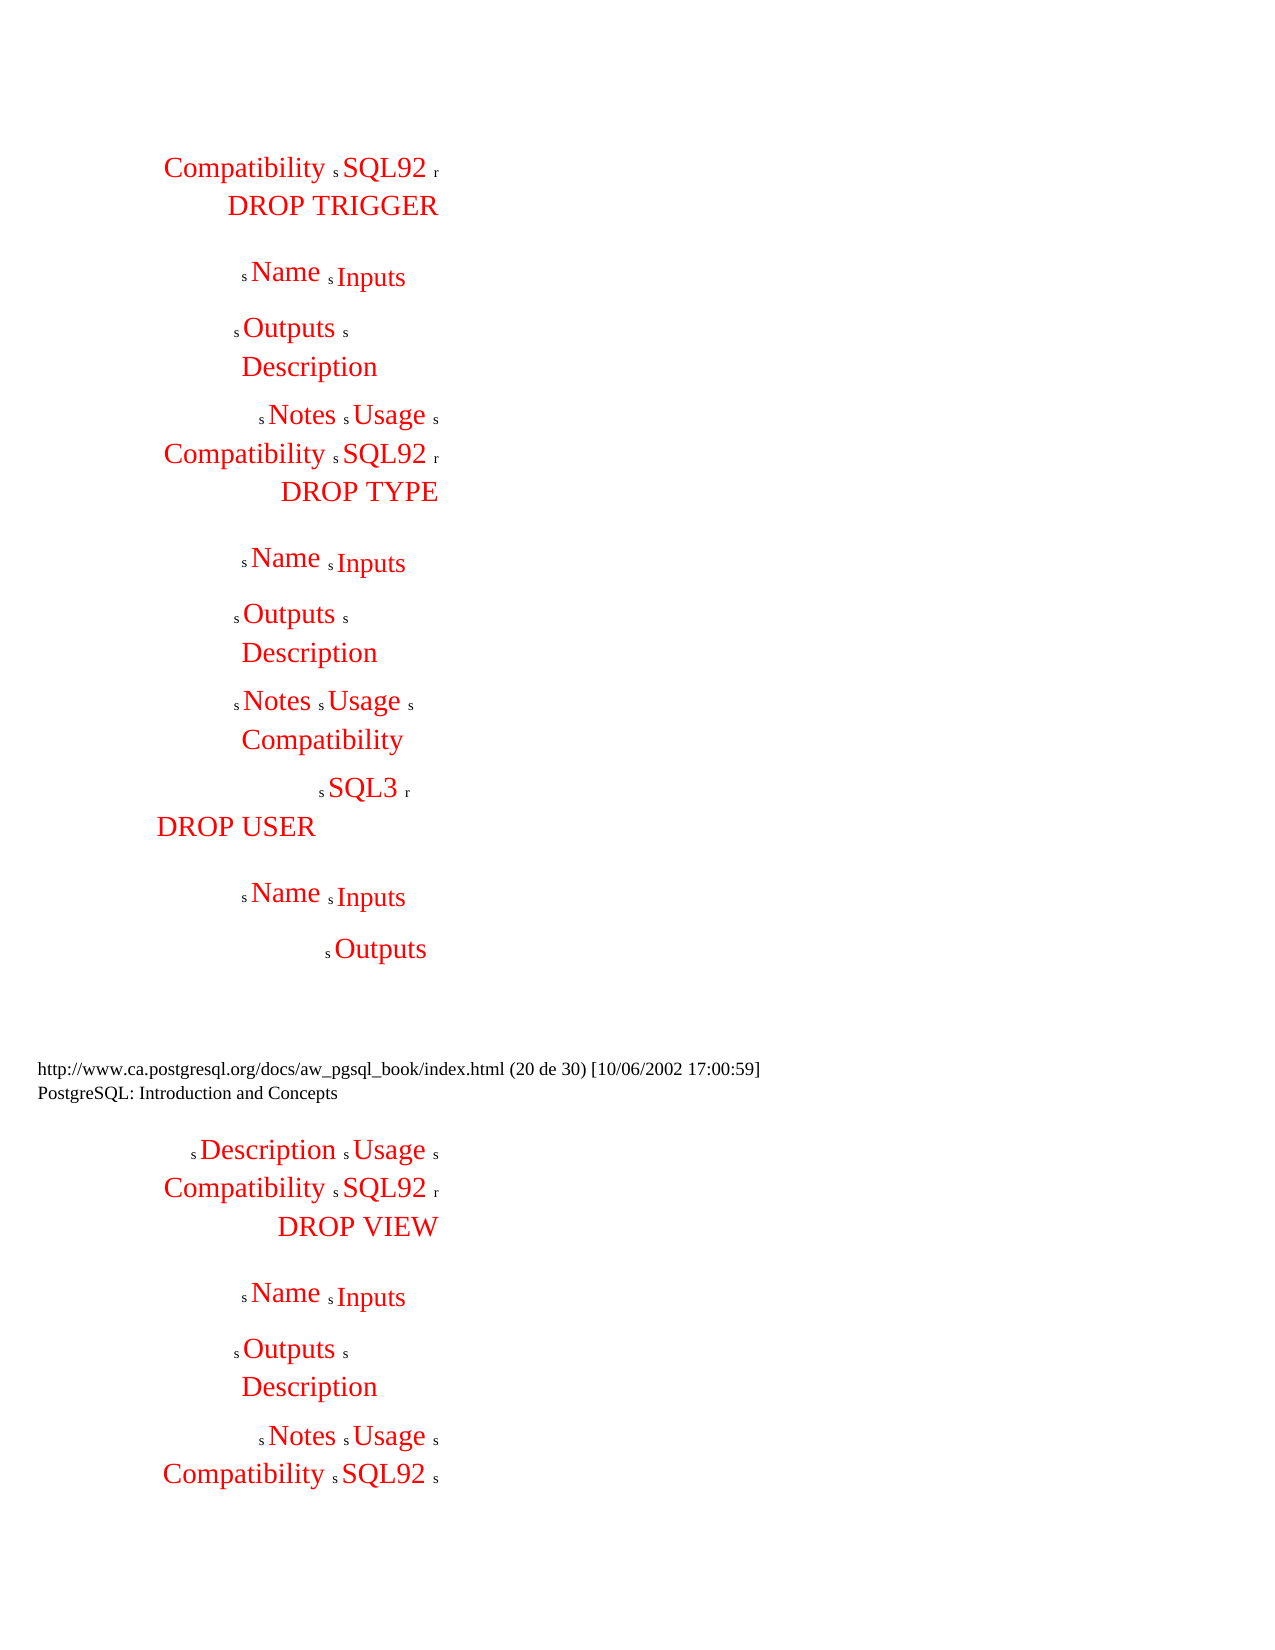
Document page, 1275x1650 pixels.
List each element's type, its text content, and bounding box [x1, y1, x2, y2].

text s Outputs s Description [233, 1331, 447, 1403]
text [156, 1418, 438, 1490]
text s Name s Inputs [241, 237, 427, 292]
text s Notes s Usage s Compatibility [233, 683, 433, 756]
text s Name s Inputs [241, 523, 427, 578]
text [156, 150, 438, 222]
text s Name s Inputs [241, 1258, 427, 1313]
text s SQL3 r DROP USER [156, 771, 424, 843]
text s Name s Inputs [241, 858, 427, 913]
text PostgreSQL: Introduction and Concepts [37, 1082, 338, 1104]
text s Outputs [325, 931, 447, 964]
text s Outputs s Description [233, 596, 447, 668]
text s Notes s Usage s Compatibility s SQL92 r DROP TYPE [156, 397, 438, 508]
text s Description s Usage s Compatibility s SQL92 r DROP VIEW [156, 1132, 438, 1243]
text http://www.ca.postgresql.org/docs/aw_pgsql_book/index.html (20 de 30) [10/06/2002 17:00:59] [37, 1057, 823, 1079]
text s Outputs s Description [233, 310, 447, 382]
